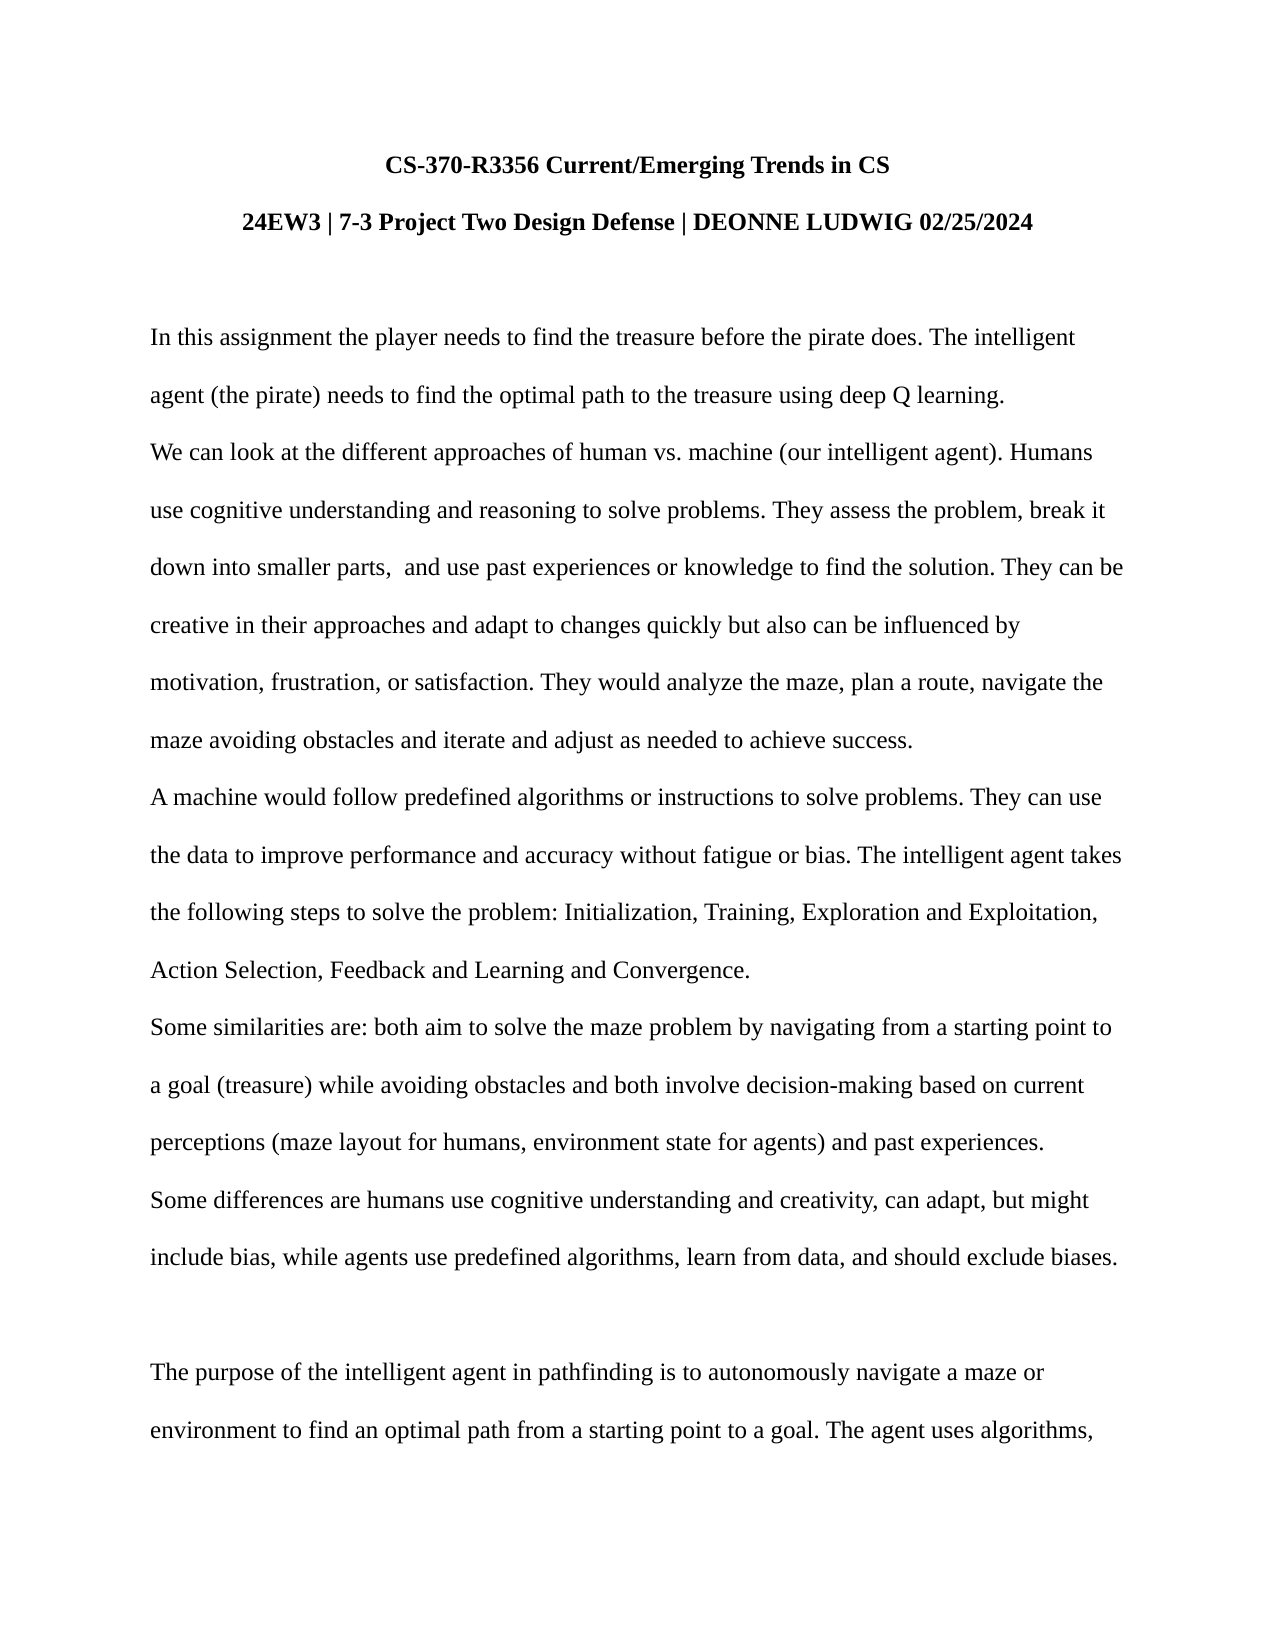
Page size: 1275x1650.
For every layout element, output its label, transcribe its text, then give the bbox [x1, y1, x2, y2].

text In this assignment the player needs to find the treasure before the pirate does. The intelligent agent (the pirate) needs to find the optimal path to the treasure using deep Q learning. [150, 322, 1125, 409]
text 24EW3 | 7-3 Project Two Design Defense | DEONNE LUDWIG 02/25/2024 [150, 207, 1125, 236]
text Some differences are humans use cognitive understanding and creativity, can adapt, but might include bias, while agents use predefined algorithms, learn from data, and should exclude biases. [150, 1185, 1125, 1271]
text CS-370-R3356 Current/Emerging Trends in CS [150, 150, 1125, 179]
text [150, 1357, 1125, 1444]
text Some similarities are: both aim to solve the maze problem by navigating from a starting point to a goal (treasure) while avoiding obstacles and both involve decision-making based on current perceptions (maze layout for humans, environment state for agents) and past experiences. [150, 1012, 1125, 1156]
text A machine would follow predefined algorithms or instructions to solve problems. They can use the data to improve performance and accuracy without fatigue or bias. The intelligent agent takes the following steps to solve the problem: Initialization, Training, Exploration and Exploitation, Action Selection, Feedback and Learning and Convergence. [150, 782, 1125, 984]
text We can look at the different approaches of human vs. machine (our intelligent agent). Humans use cognitive understanding and reasoning to solve problems. They assess the problem, break it down into smaller parts, and use past experiences or knowledge to find the solution. They can be creative in their approaches and adapt to changes quickly but also can be influenced by motivation, frustration, or satisfaction. They would analyze the maze, plan a route, navigate the maze avoiding obstacles and iterate and adjust as needed to achieve success. [150, 437, 1125, 754]
